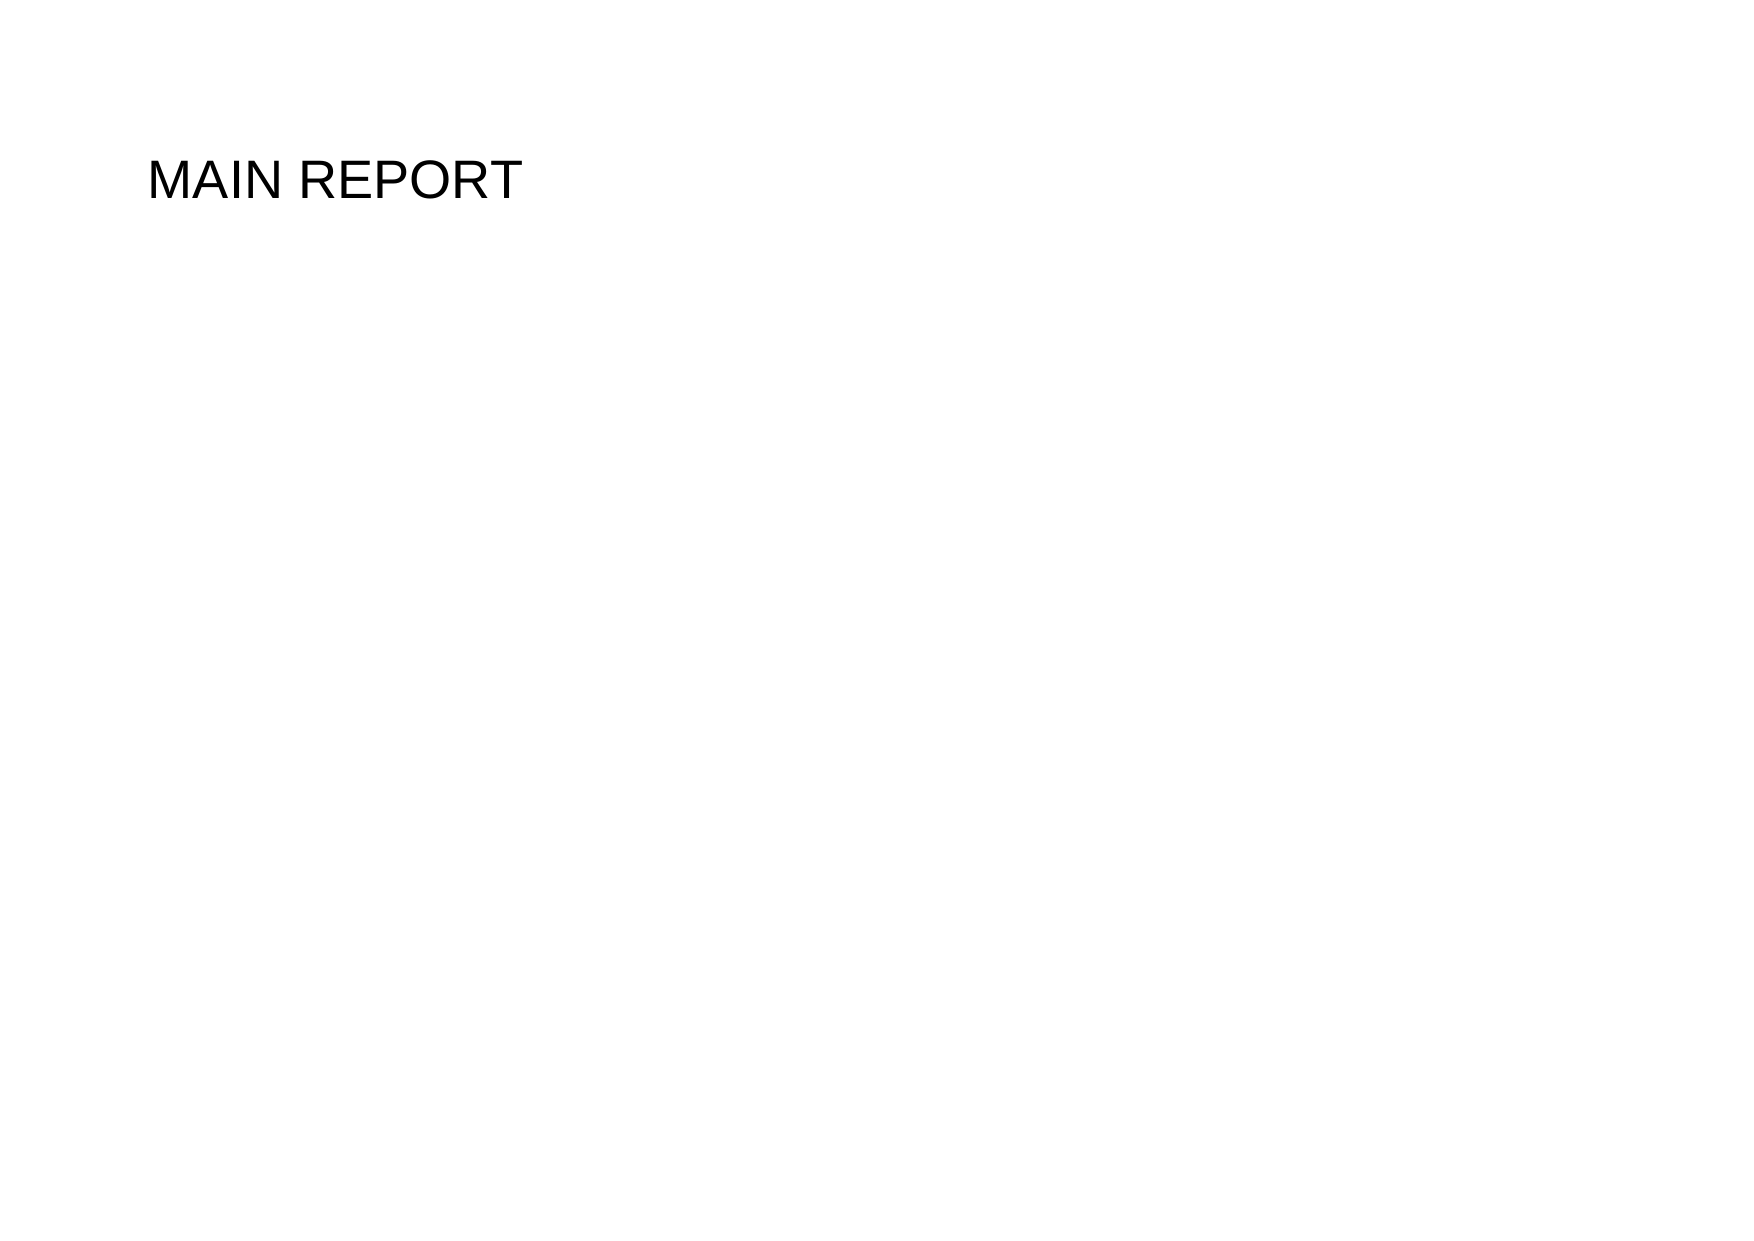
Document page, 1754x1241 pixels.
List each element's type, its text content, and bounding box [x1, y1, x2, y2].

title MAIN REPORT [148, 148, 1606, 210]
